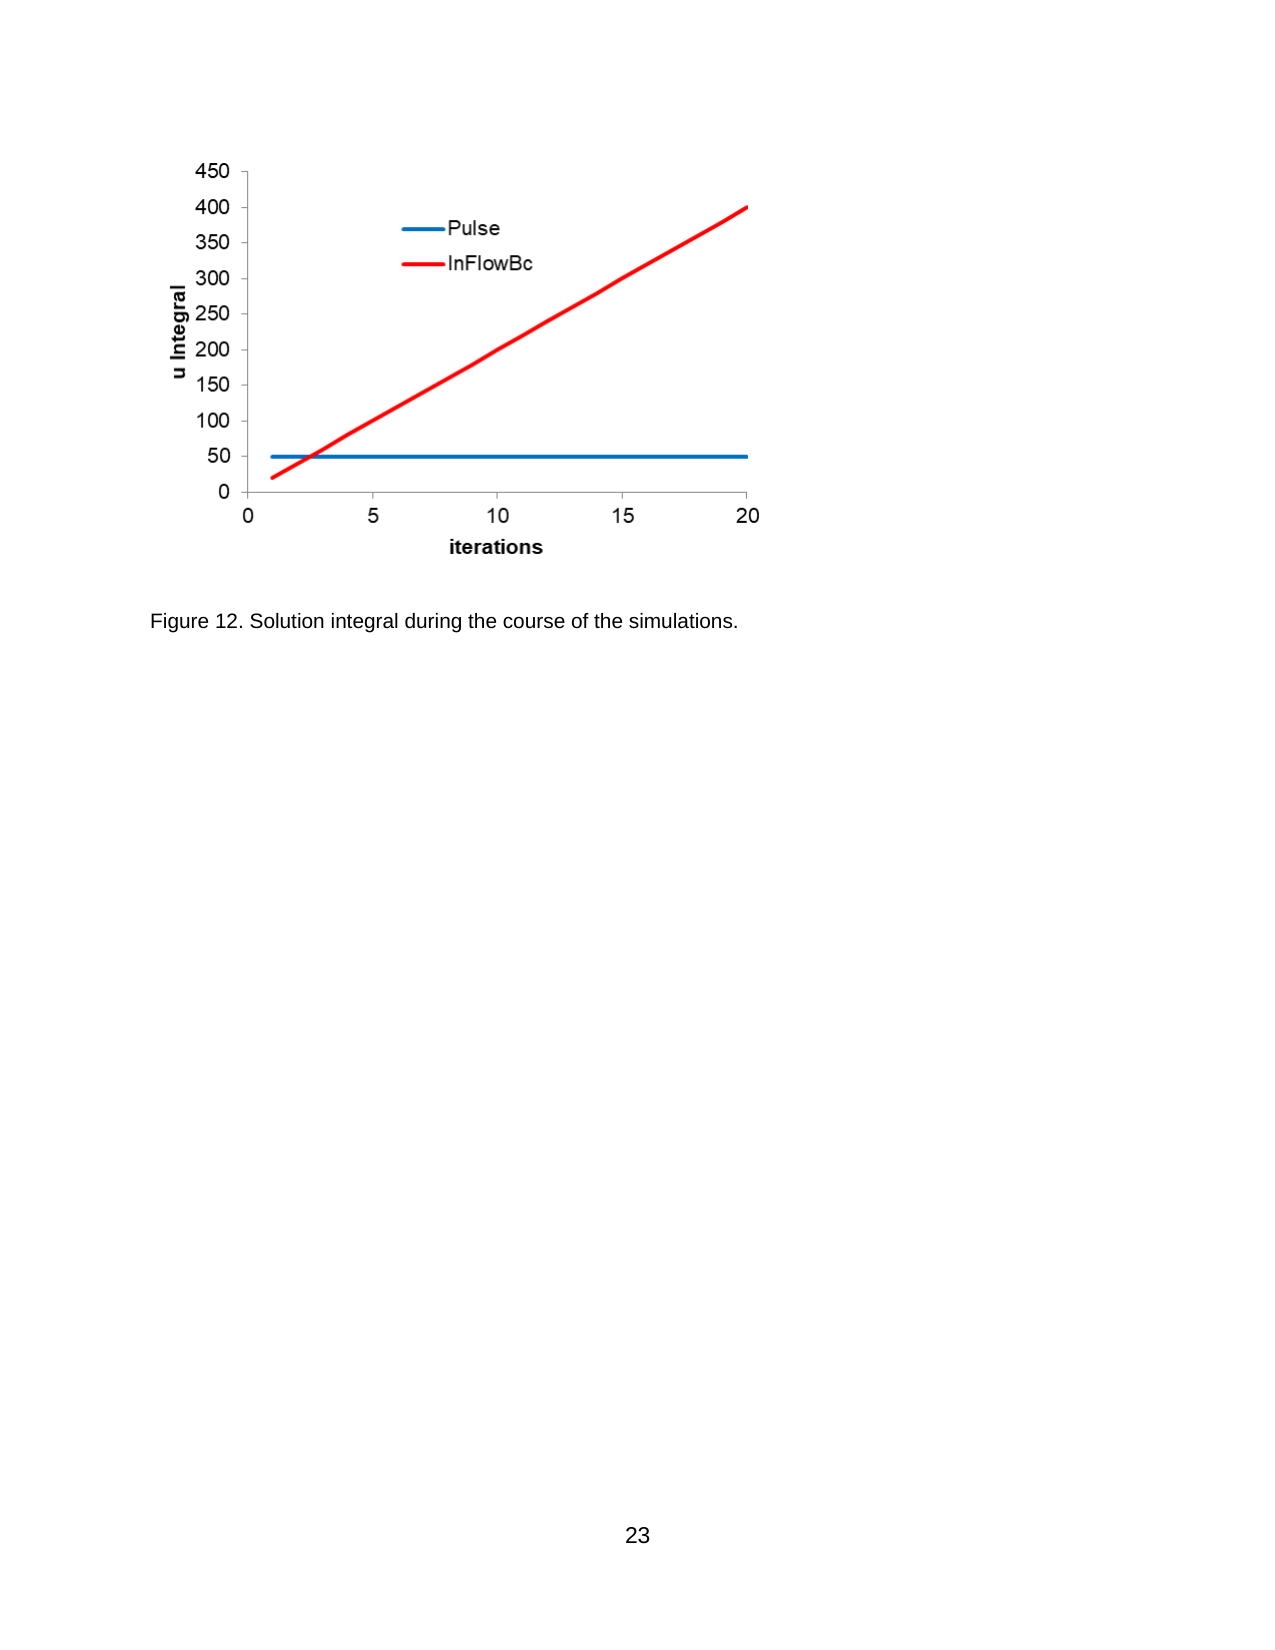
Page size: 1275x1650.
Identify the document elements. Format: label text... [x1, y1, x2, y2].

picture [150, 150, 773, 584]
